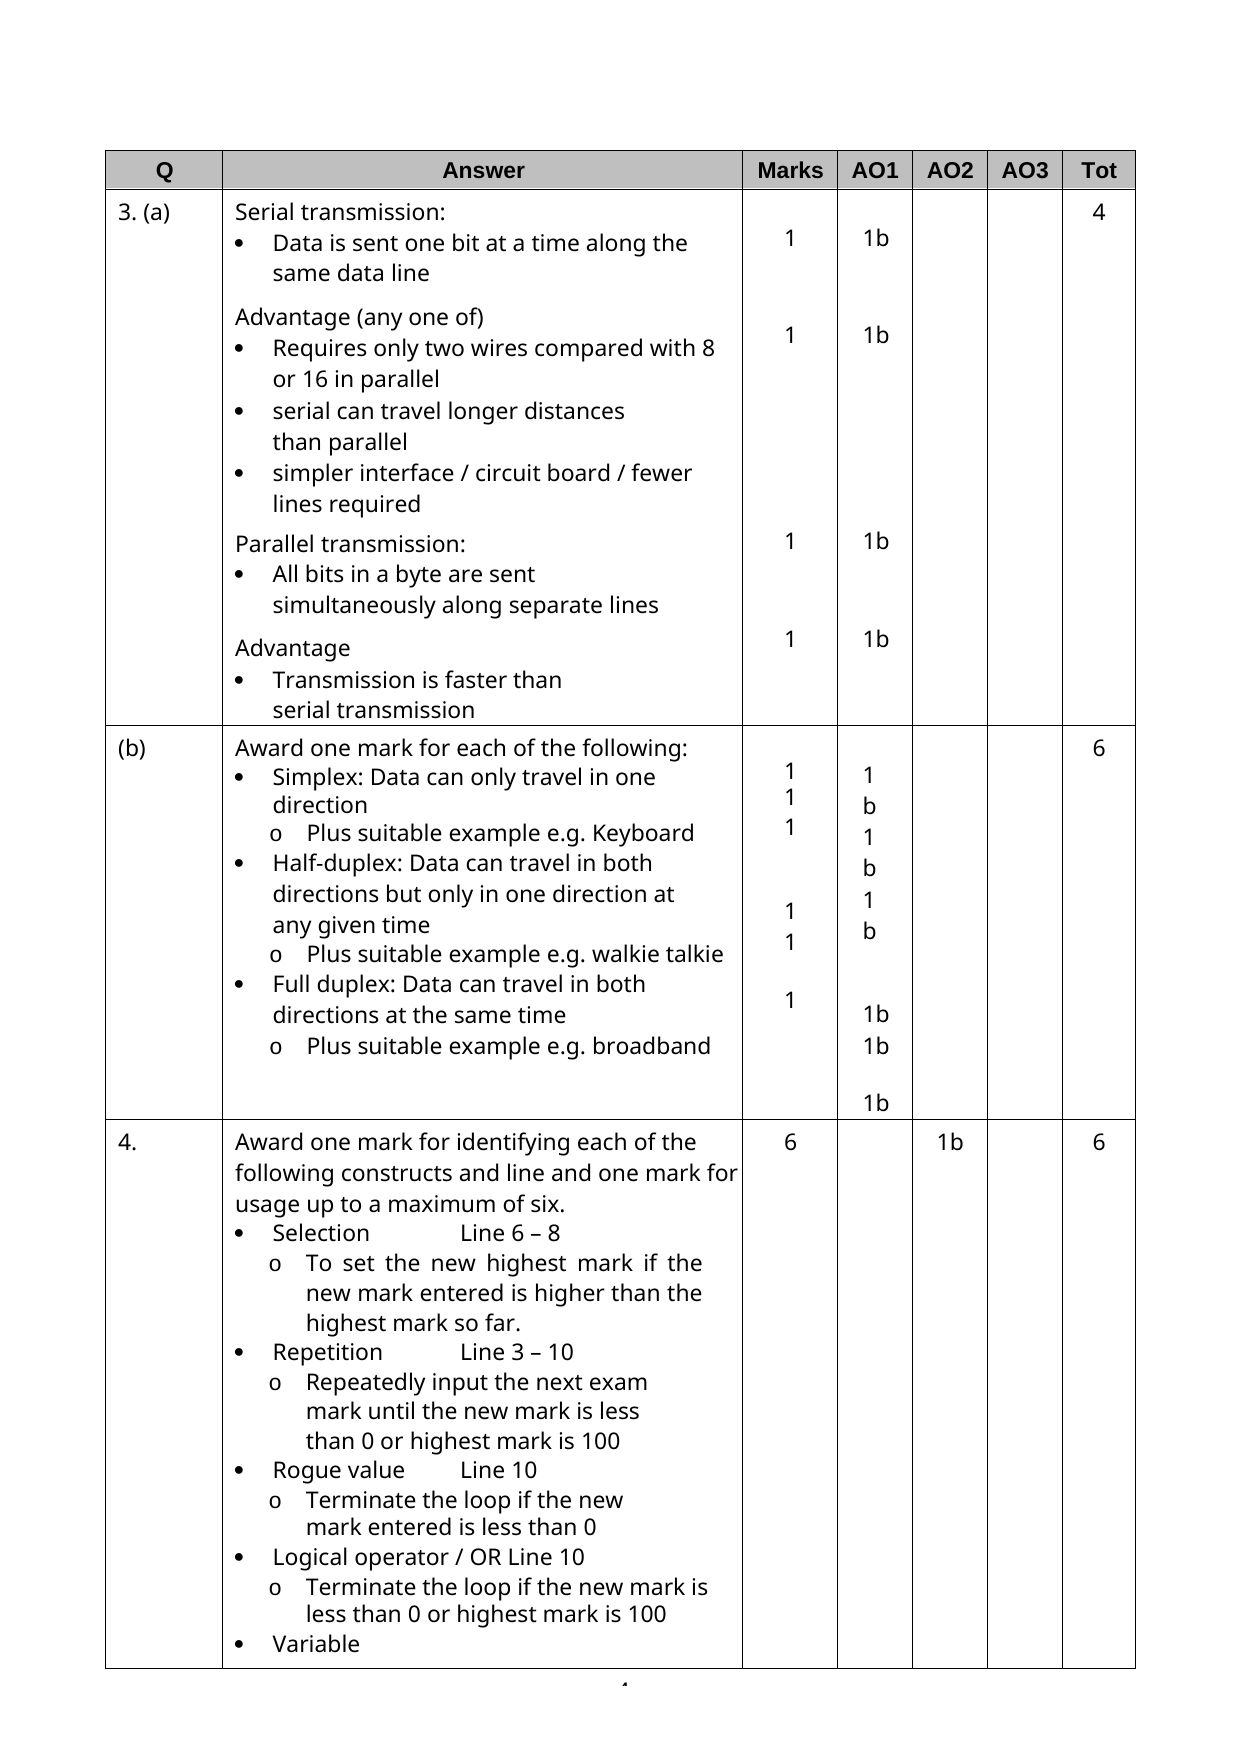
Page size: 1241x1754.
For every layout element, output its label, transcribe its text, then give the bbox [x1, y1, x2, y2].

table_header AO1 [838, 151, 912, 188]
table_header AO3 [988, 151, 1062, 188]
table_cell [913, 190, 987, 725]
table_cell 6 [1063, 1120, 1135, 1668]
table_cell 1b 1b 1b 1b 1b 1b [838, 726, 912, 1118]
table_header Q [106, 151, 222, 188]
table_cell 1 1 1 1 [743, 190, 837, 725]
table_header Marks [743, 151, 837, 188]
table_cell [988, 726, 1062, 1118]
table_cell 1 1 1 1 1 1 [743, 726, 837, 1118]
table_cell 6 [743, 1120, 837, 1668]
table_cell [223, 1120, 742, 1668]
table_cell 4. [106, 1120, 222, 1668]
table_cell Award one mark for each of the following: Simplex: Data can only travel in one direction Plus suitable example e.g. Keyboard Half-duplex: Data can travel in both directions but only in one direction at any given time Plus suitable example e.g. walkie talkie Full duplex: Data can travel in both directions at the same time Plus suitable example e.g. broadband [223, 726, 742, 1118]
table_cell [838, 1120, 912, 1668]
table_cell (b) [106, 726, 222, 1118]
table_cell 1b [913, 1120, 987, 1668]
table_cell 1b 1b 1b 1b [838, 190, 912, 725]
table_cell 4 [1063, 190, 1135, 725]
table_cell Serial transmission: Data is sent one bit at a time along the same data line Advantage (any one of) Requires only two wires compared with 8 or 16 in parallel serial can travel longer distances than parallel simpler interface / circuit board / fewer lines required Parallel transmission: All bits in a byte are sent simultaneously along separate lines Advantage Transmission is faster than serial transmission [223, 190, 742, 725]
table_cell [988, 190, 1062, 725]
table_cell 3. (a) [106, 190, 222, 725]
table_cell [988, 1120, 1062, 1668]
table_cell [913, 726, 987, 1118]
table_cell 6 [1063, 726, 1135, 1118]
table_header Answer [223, 151, 742, 188]
table_header AO2 [913, 151, 987, 188]
table_header Tot [1063, 151, 1135, 188]
